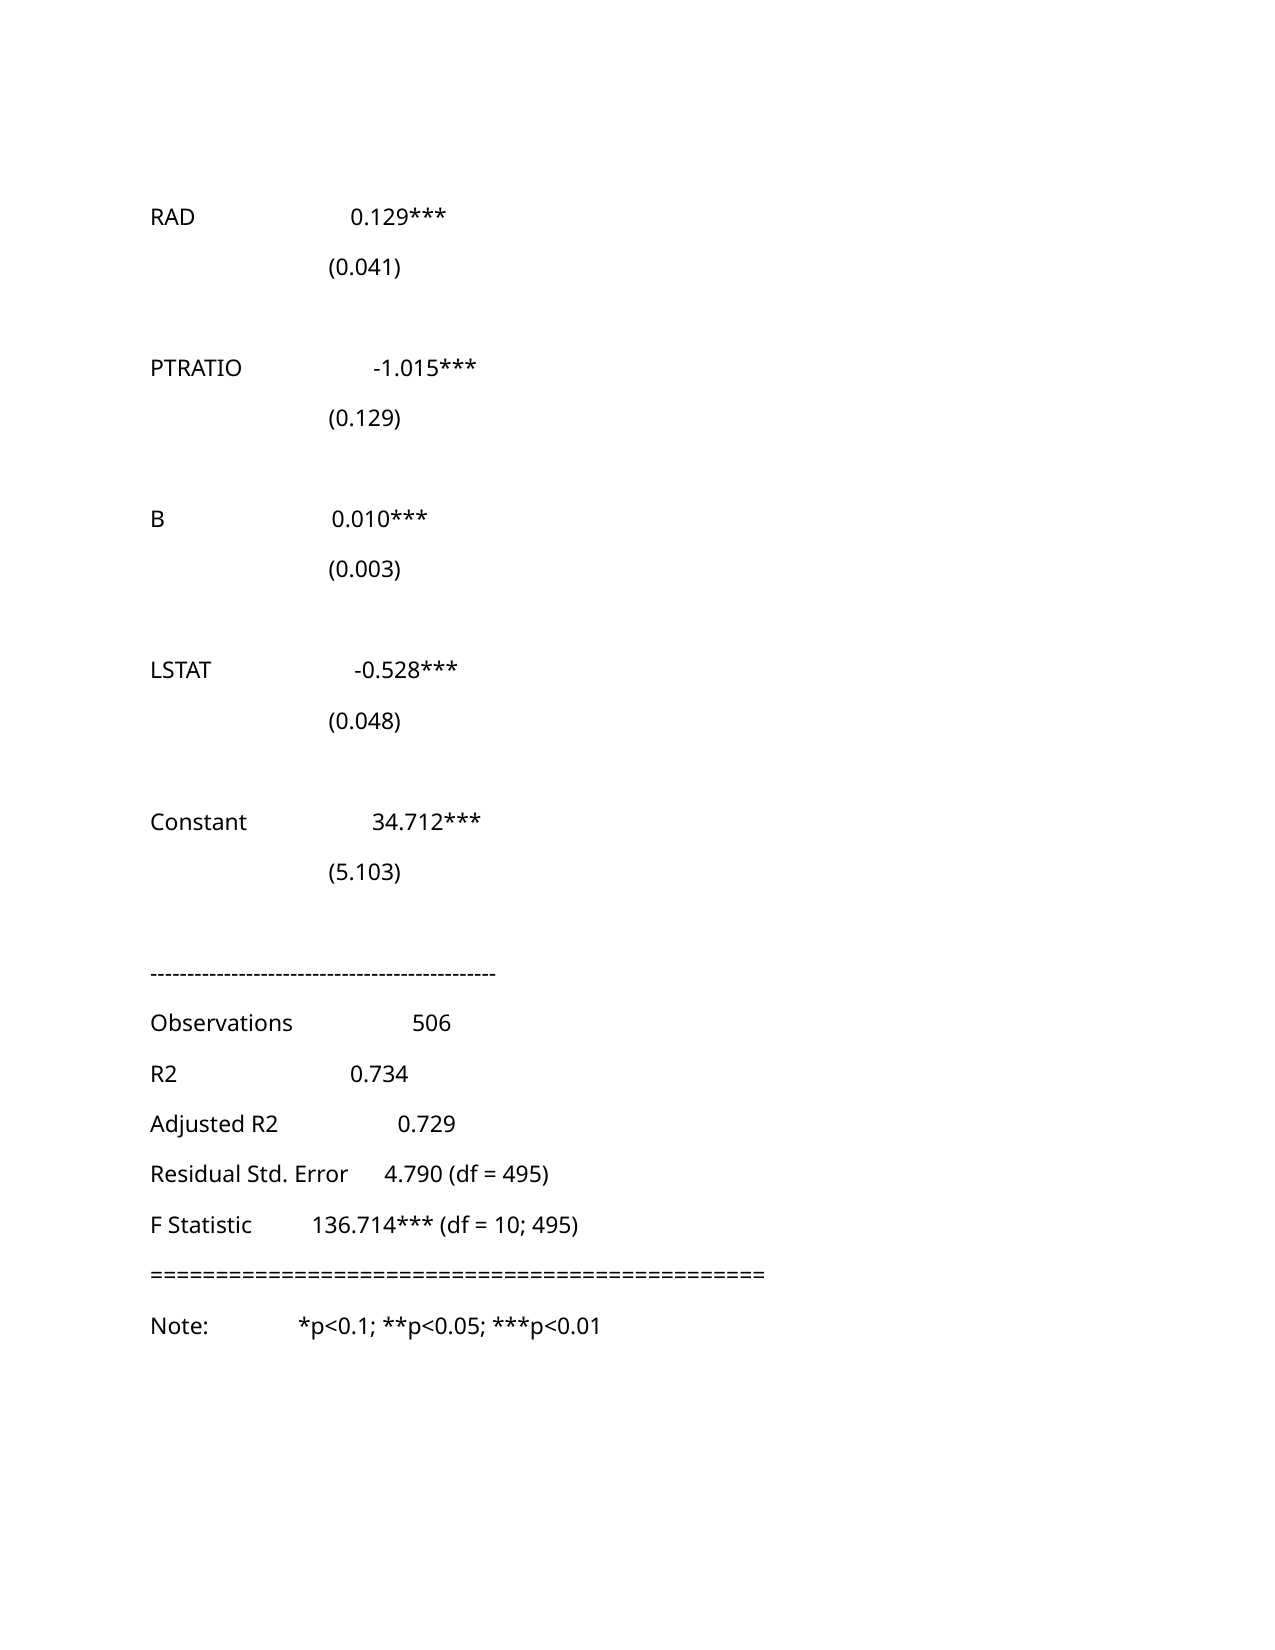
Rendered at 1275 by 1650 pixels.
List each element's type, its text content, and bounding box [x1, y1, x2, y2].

text (5.103) [150, 856, 1125, 887]
text R2 0.734 [150, 1057, 1125, 1089]
text (0.129) [150, 402, 1125, 433]
text Observations 506 [150, 1007, 1125, 1038]
text RAD 0.129*** [150, 200, 1125, 232]
text PTRATIO -1.015*** [150, 352, 1125, 383]
text LSTAT -0.528*** [150, 654, 1125, 685]
text (0.048) [150, 704, 1125, 736]
text Adjusted R2 0.729 [150, 1108, 1125, 1139]
text ----------------------------------------------- [150, 957, 1125, 988]
text B 0.010*** [150, 503, 1125, 534]
text =============================================== [150, 1259, 1125, 1290]
text Constant 34.712*** [150, 805, 1125, 837]
text F Statistic 136.714*** (df = 10; 495) [150, 1209, 1125, 1240]
text Residual Std. Error 4.790 (df = 495) [150, 1158, 1125, 1189]
text (0.003) [150, 553, 1125, 584]
text Note: *p<0.1; **p<0.05; ***p<0.01 [150, 1309, 1125, 1341]
text (0.041) [150, 251, 1125, 282]
